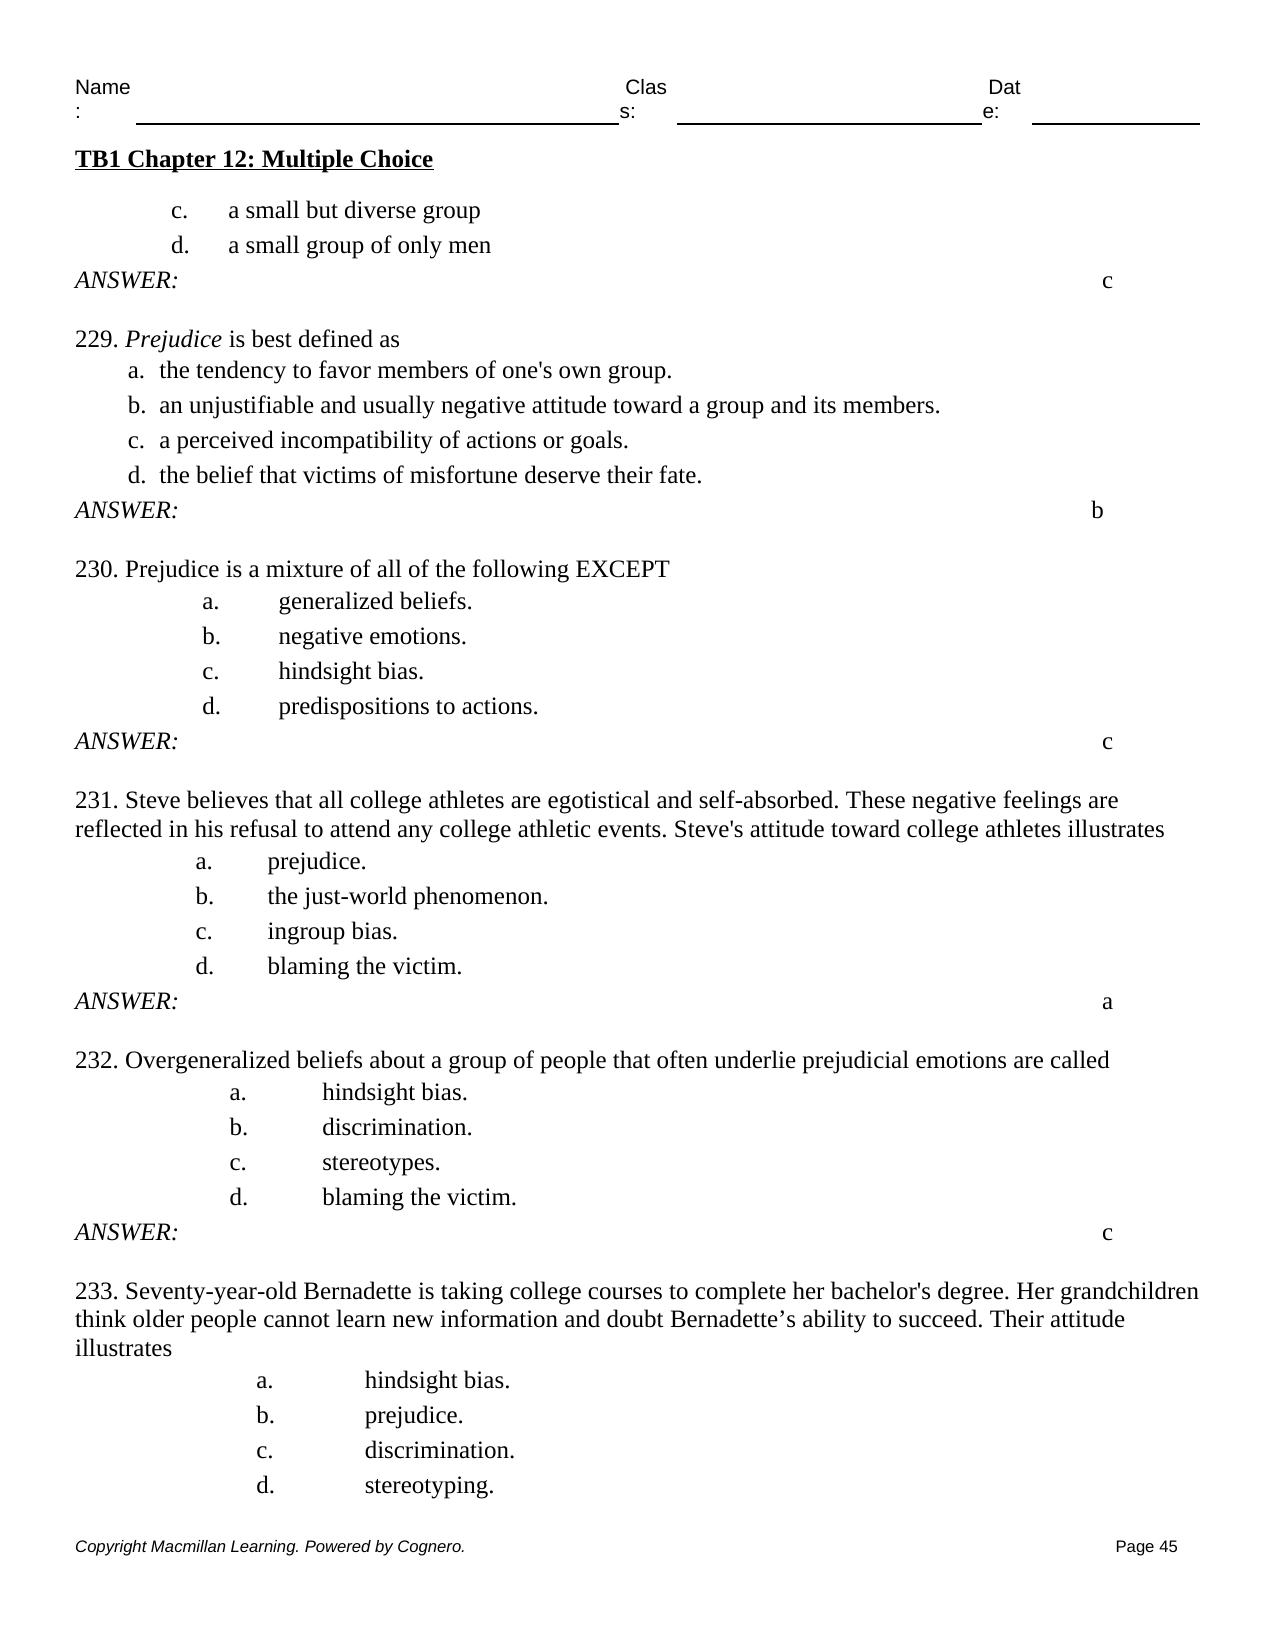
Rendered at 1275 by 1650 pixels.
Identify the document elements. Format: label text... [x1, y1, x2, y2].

table_header 231. Steve believes that all college athletes are egotistical and self-absorbed. These negative feelings are reflected in his refusal to attend any college athletic events. Steve's attitude toward college athletes illustrates [75, 785, 1200, 1018]
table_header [75, 192, 1200, 297]
table_header 230. Prejudice is a mixture of all of the following EXCEPT [75, 555, 1200, 758]
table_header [75, 1276, 1200, 1502]
table_header 229. Prejudice is best defined as [75, 324, 1200, 528]
table_header 232. Overgeneralized beliefs about a group of people that often underlie prejudicial emotions are called [75, 1045, 1200, 1249]
